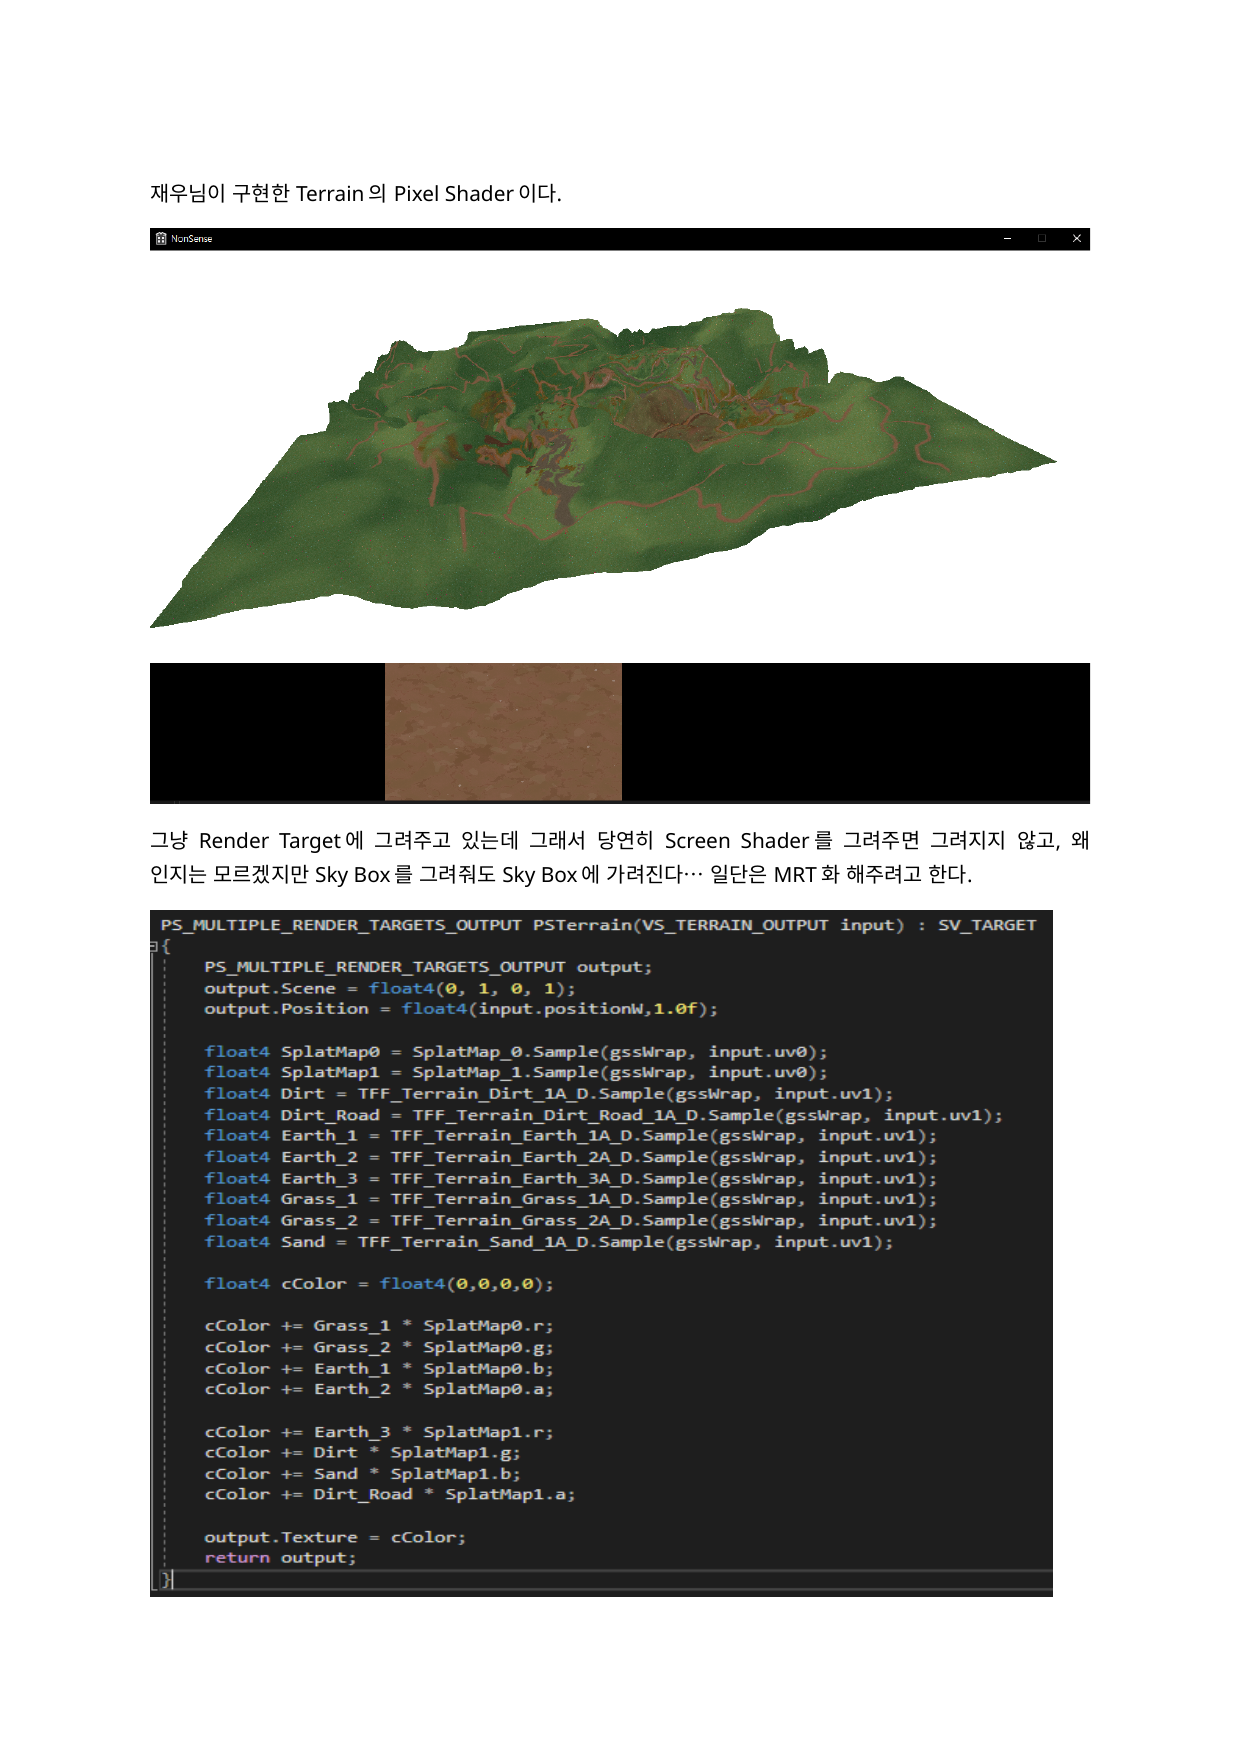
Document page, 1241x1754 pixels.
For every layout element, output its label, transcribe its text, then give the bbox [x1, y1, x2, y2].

picture [150, 228, 1091, 804]
picture [150, 910, 1053, 1597]
text 그냥 Render Target에 그려주고 있는데 그래서 당연히 Screen Shader를 그려주면 그려지지 않고, 왜 인지는 모르겠지만 Sky Box를 그려줘도 Sky Box에 가려진다… 일단은 MRT화 해주려고 한다. [150, 824, 1090, 889]
text 재우님이 구현한 Terrain의 Pixel Shader이다. [150, 177, 1090, 207]
